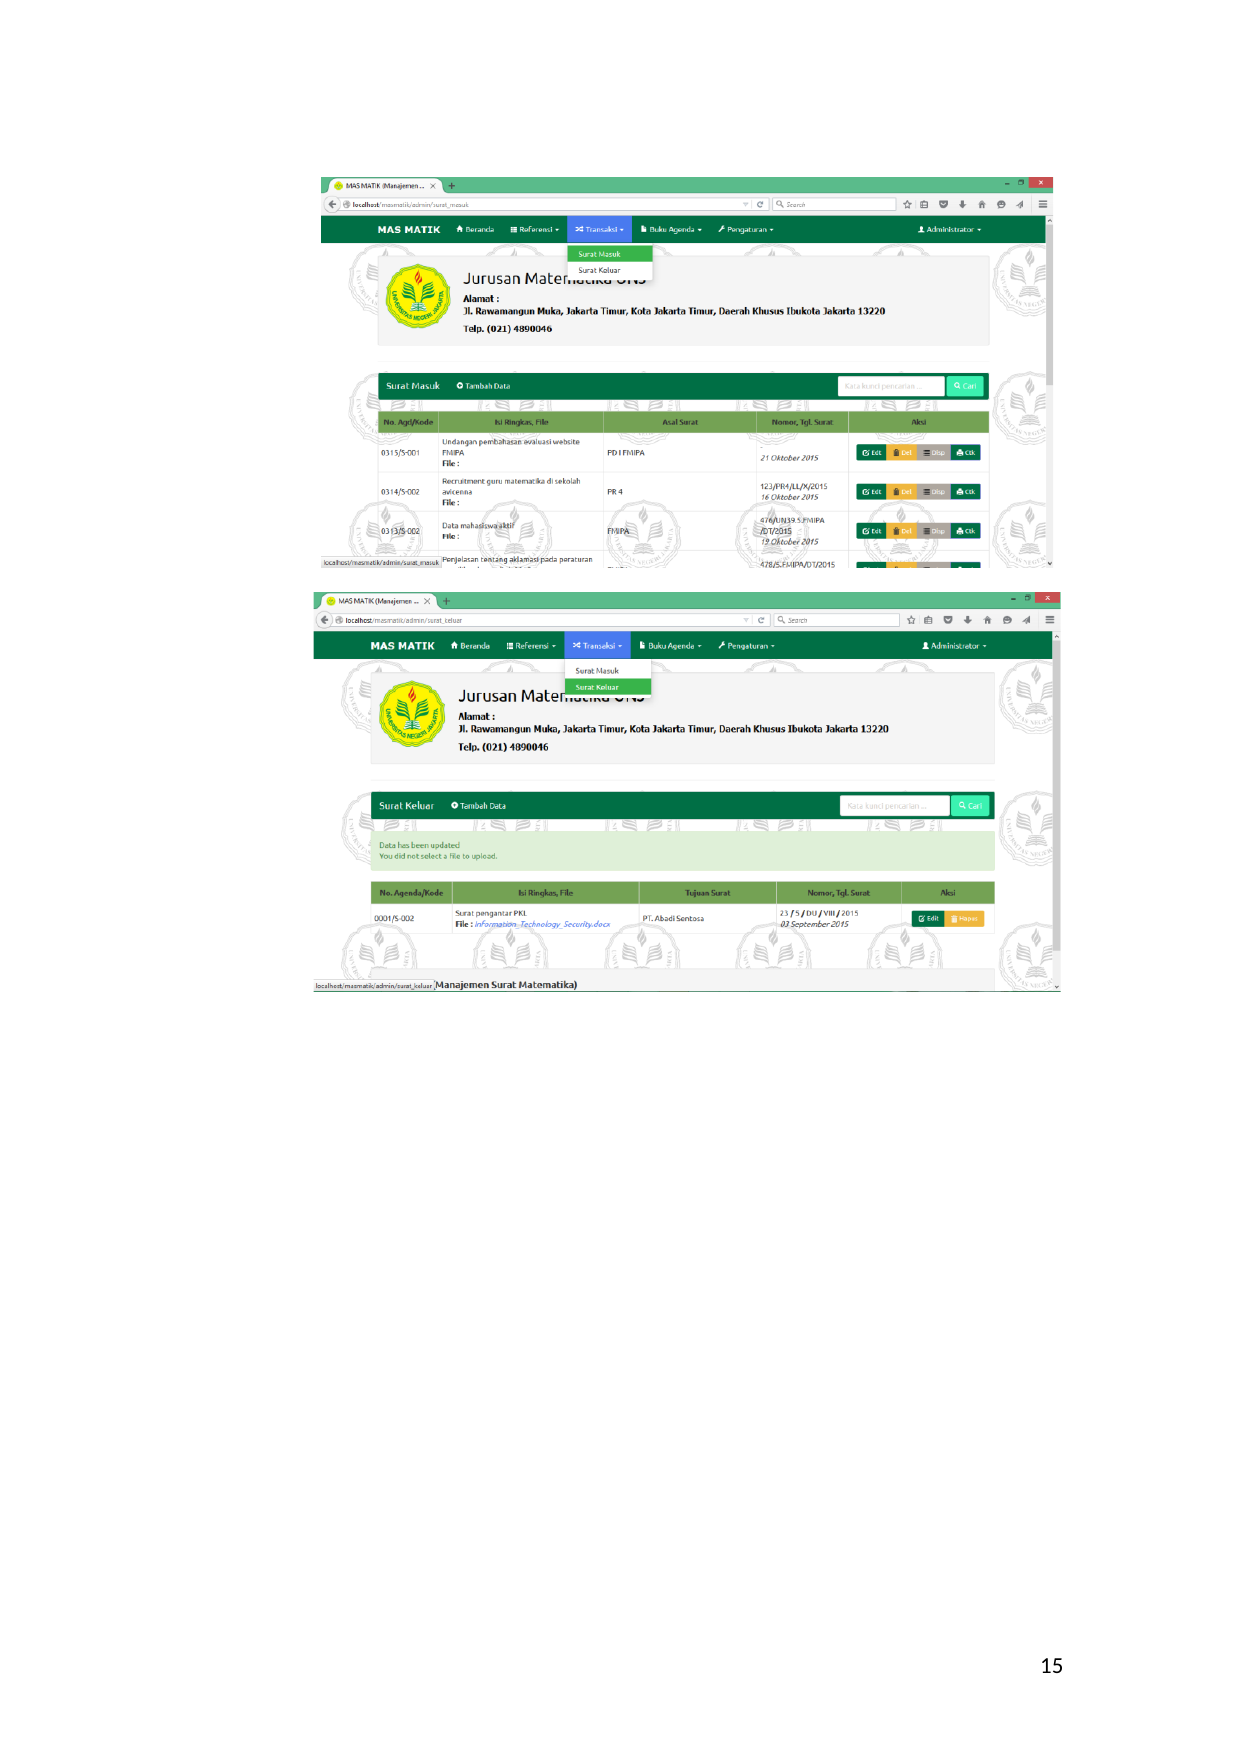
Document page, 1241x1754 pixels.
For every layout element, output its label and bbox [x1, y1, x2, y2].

picture [313, 592, 1061, 992]
picture [321, 177, 1054, 568]
